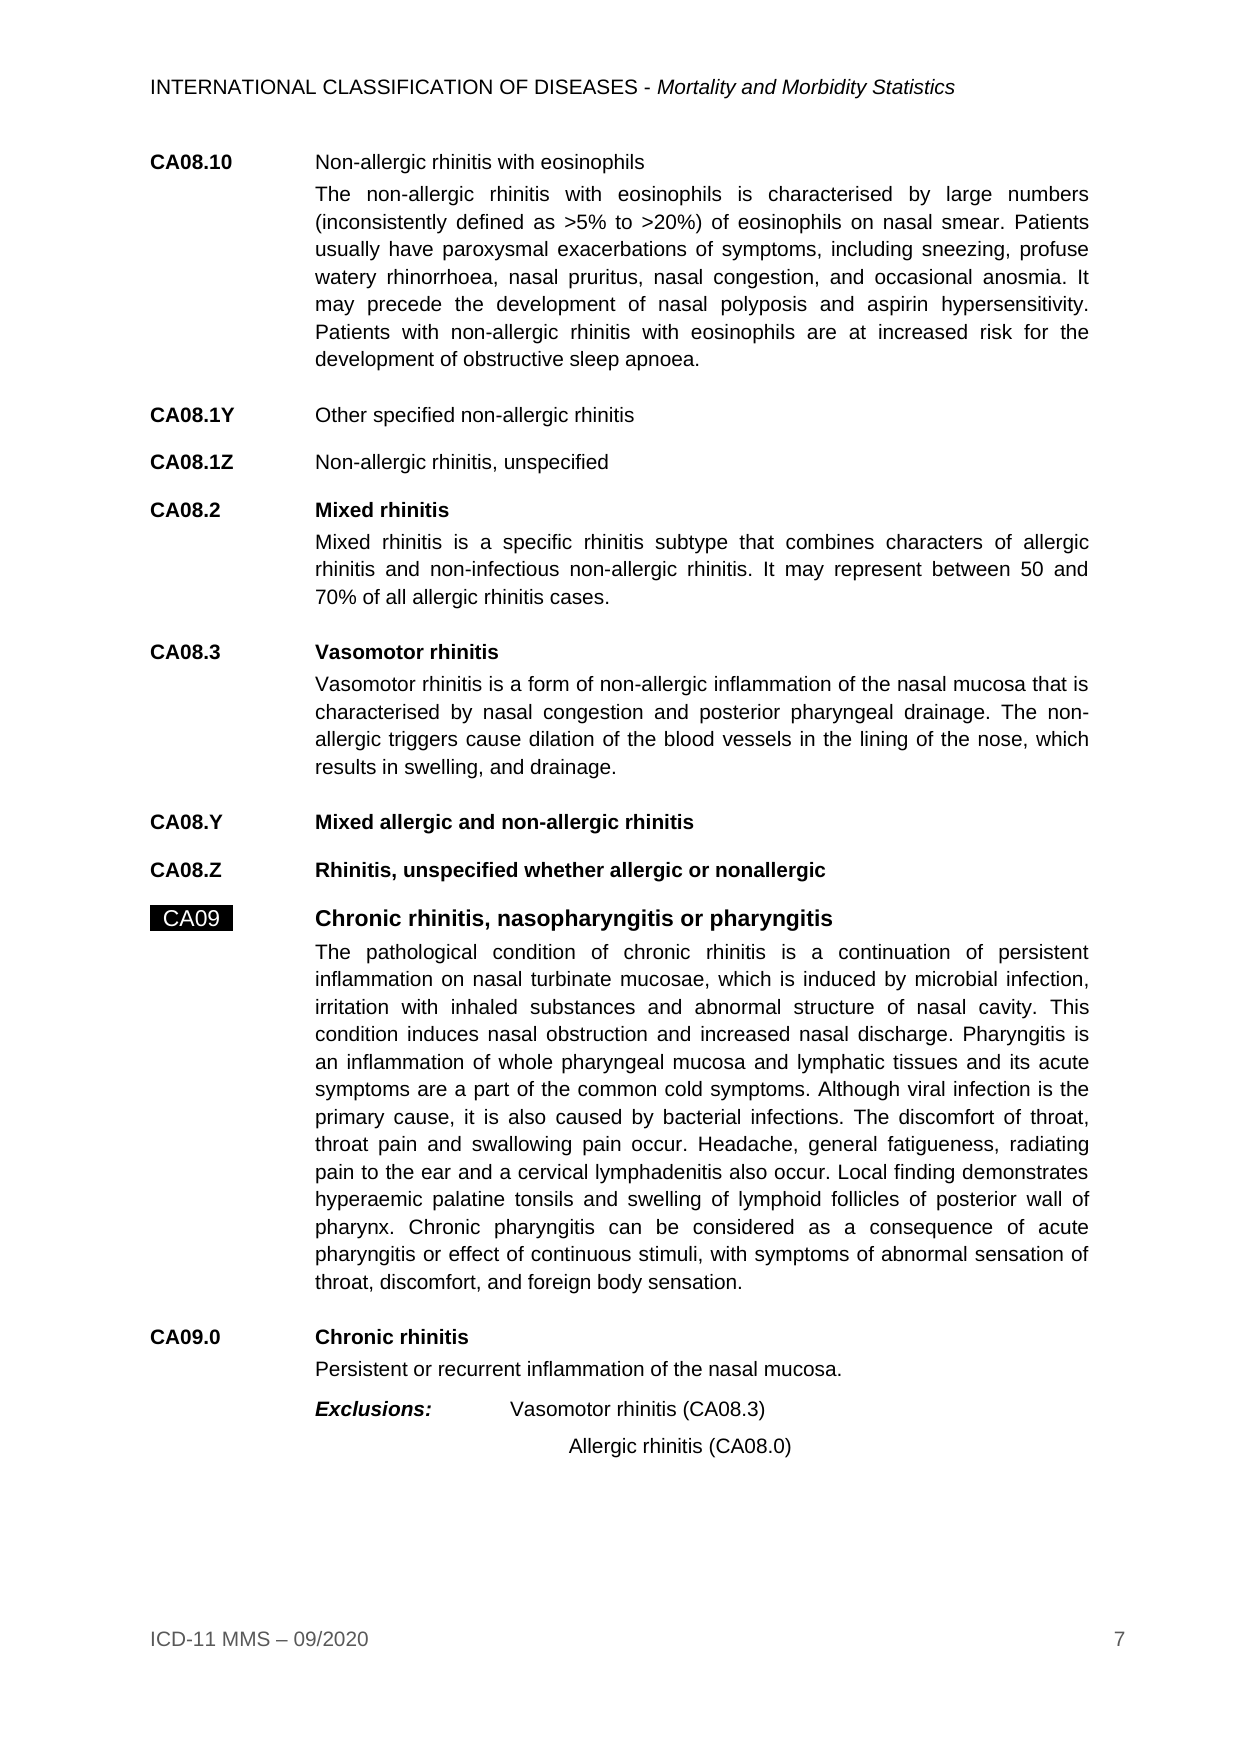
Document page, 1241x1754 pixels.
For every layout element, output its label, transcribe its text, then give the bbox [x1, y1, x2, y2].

text Persistent or recurrent inflammation of the nasal mucosa. [315, 1357, 1090, 1381]
title CA09 Chronic rhinitis, nasopharyngitis or pharyngitis [233, 905, 1090, 931]
title CA08.3 Vasomotor rhinitis [150, 640, 1090, 664]
text Mixed rhinitis is a specific rhinitis subtype that combines characters of allergic rhinitis and non-infectious non-allergic rhinitis. It may represent between 50 and 70% of all allergic rhinitis cases. [315, 530, 1090, 609]
title CA08.2 Mixed rhinitis [150, 497, 1090, 521]
text Vasomotor rhinitis is a form of non-allergic inflammation of the nasal mucosa that is characterised by nasal congestion and posterior pharyngeal drainage. The non-allergic triggers cause dilation of the blood vessels in the lining of the nose, which results in swelling, and drainage. [315, 672, 1090, 779]
title CA08.Y Mixed allergic and non-allergic rhinitis [150, 810, 1090, 834]
title CA08.10 Non-allergic rhinitis with eosinophils [150, 150, 1090, 174]
title CA08.1Z Non-allergic rhinitis, unspecified [150, 450, 1090, 474]
title CA08.Z Rhinitis, unspecified whether allergic or nonallergic [150, 857, 1090, 881]
title CA08.1Y Other specified non-allergic rhinitis [150, 402, 1090, 426]
text The pathological condition of chronic rhinitis is a continuation of persistent inflammation on nasal turbinate mucosae, which is induced by microbial infection, irritation with inhaled substances and abnormal structure of nasal cavity. This condition induces nasal obstruction and increased nasal discharge. Pharyngitis is an inflammation of whole pharyngeal mucosa and lymphatic tissues and its acute symptoms are a part of the common cold symptoms. Although viral infection is the primary cause, it is also caused by bacterial infections. The discomfort of throat, throat pain and swallowing pain occur. Headache, general fatigueness, radiating pain to the ear and a cervical lymphadenitis also occur. Local finding demonstrates hyperaemic palatine tonsils and swelling of lymphoid follicles of posterior wall of pharynx. Chronic pharyngitis can be considered as a consequence of acute pharyngitis or effect of continuous stimuli, with symptoms of abnormal sensation of throat, discomfort, and foreign body sensation. [315, 940, 1090, 1294]
list Exclusions: Vasomotor rhinitis (CA08.3) [315, 1397, 1090, 1421]
text The non-allergic rhinitis with eosinophils is characterised by large numbers (inconsistently defined as >5% to >20%) of eosinophils on nasal smear. Patients usually have paroxysmal exacerbations of symptoms, including sneezing, profuse watery rhinorrhoea, nasal pruritus, nasal congestion, and occasional anosmia. It may precede the development of nasal polyposis and aspirin hypersensitivity. Patients with non-allergic rhinitis with eosinophils are at increased risk for the development of obstructive sleep apnoea. [315, 182, 1090, 371]
title CA09.0 Chronic rhinitis [150, 1325, 1090, 1349]
list Allergic rhinitis (CA08.0) [568, 1434, 1090, 1458]
